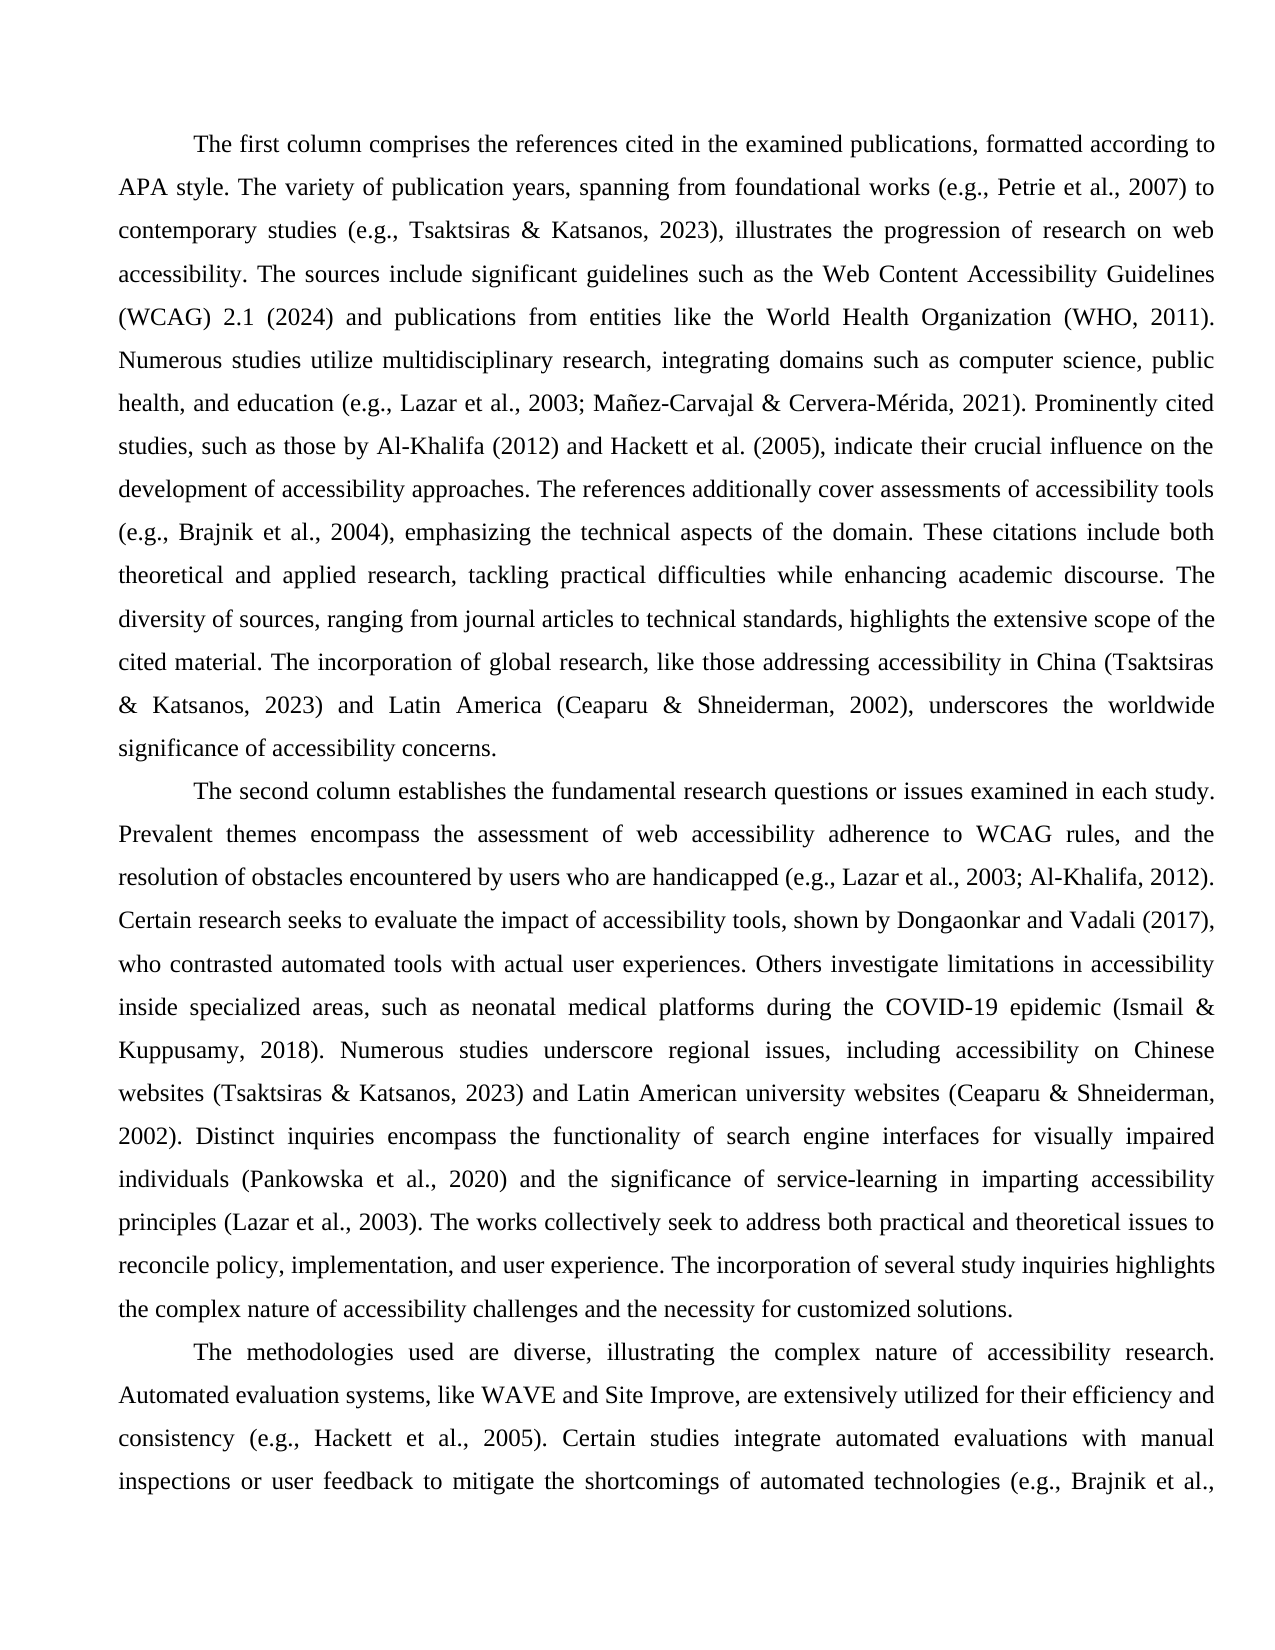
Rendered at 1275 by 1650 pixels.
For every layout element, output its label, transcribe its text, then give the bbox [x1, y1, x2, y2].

text The second column establishes the fundamental research questions or issues examined in each study. Prevalent themes encompass the assessment of web accessibility adherence to WCAG rules, and the resolution of obstacles encountered by users who are handicapped (e.g., Lazar et al., 2003; Al-Khalifa, 2012). Certain research seeks to evaluate the impact of accessibility tools, shown by Dongaonkar and Vadali (2017), who contrasted automated tools with actual user experiences. Others investigate limitations in accessibility inside specialized areas, such as neonatal medical platforms during the COVID-19 epidemic (Ismail & Kuppusamy, 2018). Numerous studies underscore regional issues, including accessibility on Chinese websites (Tsaktsiras & Katsanos, 2023) and Latin American university websites (Ceaparu & Shneiderman, 2002). Distinct inquiries encompass the functionality of search engine interfaces for visually impaired individuals (Pankowska et al., 2020) and the significance of service-learning in imparting accessibility principles (Lazar et al., 2003). The works collectively seek to address both practical and theoretical issues to reconcile policy, implementation, and user experience. The incorporation of several study inquiries highlights the complex nature of accessibility challenges and the necessity for customized solutions. [118, 776, 1216, 1322]
text The first column comprises the references cited in the examined publications, formatted according to APA style. The variety of publication years, spanning from foundational works (e.g., Petrie et al., 2007) to contemporary studies (e.g., Tsaktsiras & Katsanos, 2023), illustrates the progression of research on web accessibility. The sources include significant guidelines such as the Web Content Accessibility Guidelines (WCAG) 2.1 (2024) and publications from entities like the World Health Organization (WHO, 2011). Numerous studies utilize multidisciplinary research, integrating domains such as computer science, public health, and education (e.g., Lazar et al., 2003; Mañez-Carvajal & Cervera-Mérida, 2021). Prominently cited studies, such as those by Al-Khalifa (2012) and Hackett et al. (2005), indicate their crucial influence on the development of accessibility approaches. The references additionally cover assessments of accessibility tools (e.g., Brajnik et al., 2004), emphasizing the technical aspects of the domain. These citations include both theoretical and applied research, tackling practical difficulties while enhancing academic discourse. The diversity of sources, ranging from journal articles to technical standards, highlights the extensive scope of the cited material. The incorporation of global research, like those addressing accessibility in China (Tsaktsiras & Katsanos, 2023) and Latin America (Ceaparu & Shneiderman, 2002), underscores the worldwide significance of accessibility concerns. [118, 129, 1216, 762]
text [118, 1337, 1216, 1495]
